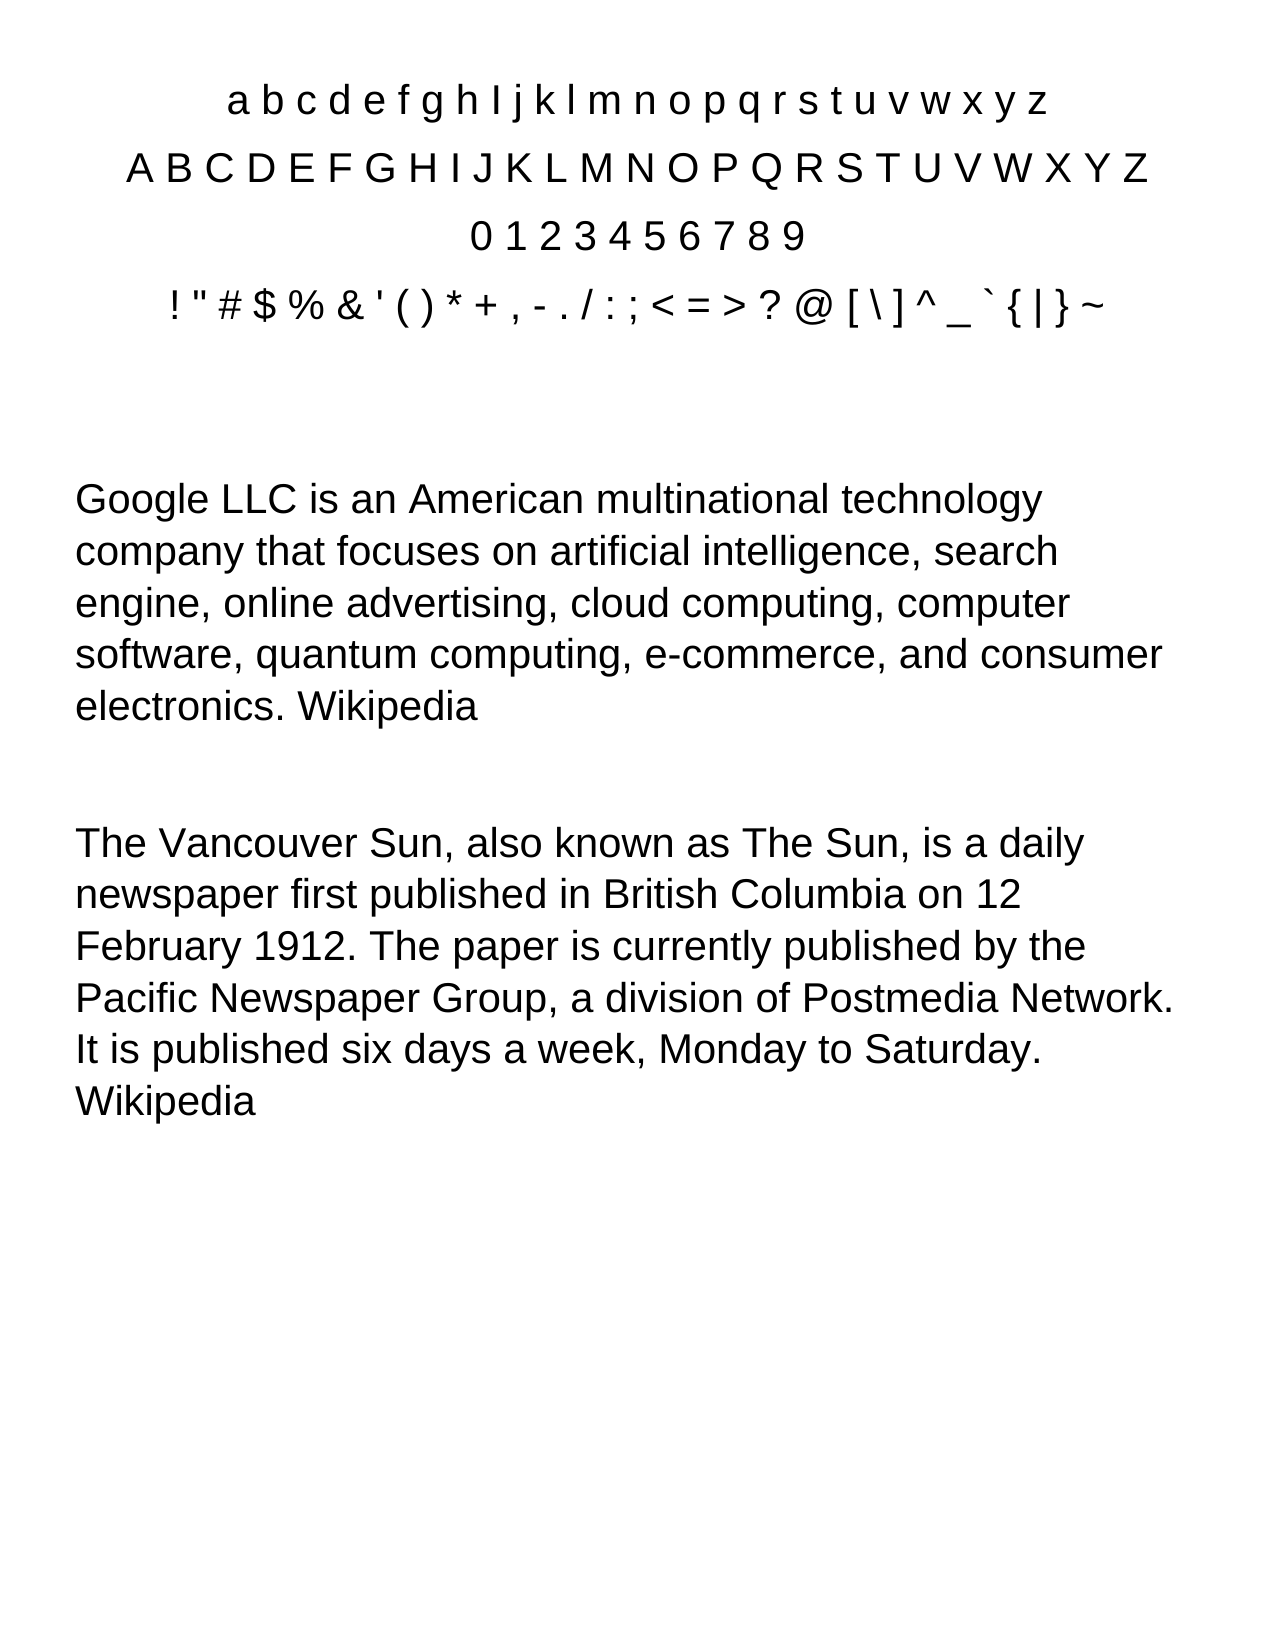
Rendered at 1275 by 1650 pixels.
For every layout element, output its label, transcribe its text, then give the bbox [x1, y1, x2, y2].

text The Vancouver Sun, also known as The Sun, is a daily newspaper first published in British Columbia on 12 February 1912. The paper is currently published by the Pacific Newspaper Group, a division of Postmedia Network. It is published six days a week, Monday to Saturday. Wikipedia [75, 818, 1200, 1124]
text Google LLC is an American multinational technology company that focuses on artificial intelligence, search engine, online advertising, cloud computing, computer software, quantum computing, e-commerce, and consumer electronics. Wikipedia [75, 475, 1200, 729]
text A B C D E F G H I J K L M N O P Q R S T U V W X Y Z [75, 143, 1200, 191]
text a b c d e f g h I j k l m n o p q r s t u v w x y z [75, 75, 1200, 123]
text ! " # $ % & ' ( ) * + , - . / : ; < = > ? @ [ \ ] ^ _ ` { | } ~ [75, 280, 1200, 328]
text 0 1 2 3 4 5 6 7 8 9 [75, 212, 1200, 259]
